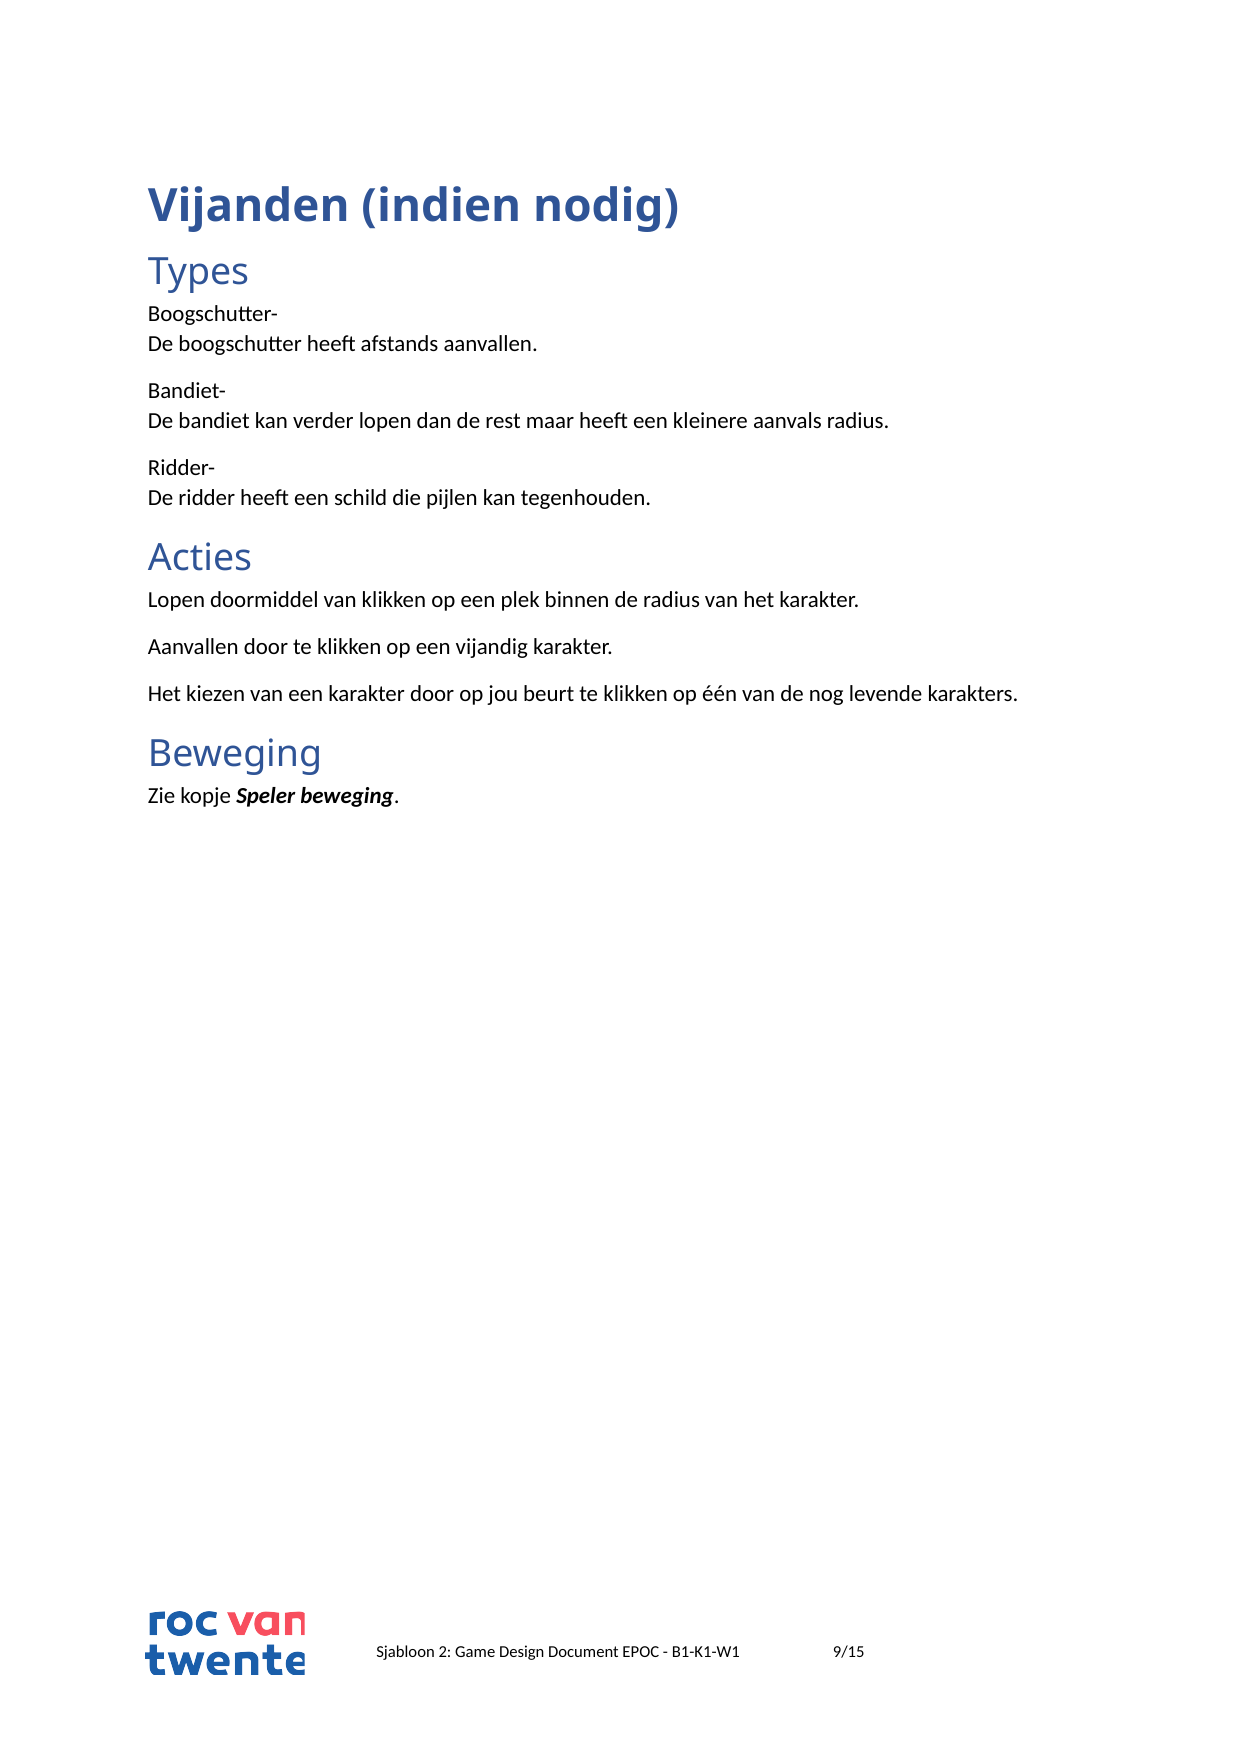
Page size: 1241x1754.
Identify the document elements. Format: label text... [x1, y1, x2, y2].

text Ridder- De ridder heeft een schild die pijlen kan tegenhouden. [148, 453, 1093, 512]
text Zie kopje Speler beweging. [148, 781, 1093, 809]
text Boogschutter- De boogschutter heeft afstands aanvallen. [148, 299, 1093, 357]
subtitle Acties [148, 530, 1093, 581]
subtitle Vijanden (indien nodig) [148, 173, 1093, 235]
subtitle Beweging [148, 726, 1093, 777]
picture [145, 1611, 305, 1674]
text Lopen doormiddel van klikken op een plek binnen de radius van het karakter. [148, 586, 1093, 613]
subtitle Types [148, 244, 1093, 295]
text Bandiet- De bandiet kan verder lopen dan de rest maar heeft een kleinere aanvals radius. [148, 376, 1093, 434]
text Aanvallen door te klikken op een vijandig karakter. [148, 632, 1093, 660]
text Het kiezen van een karakter door op jou beurt te klikken op één van de nog levende karakters. [148, 679, 1093, 707]
